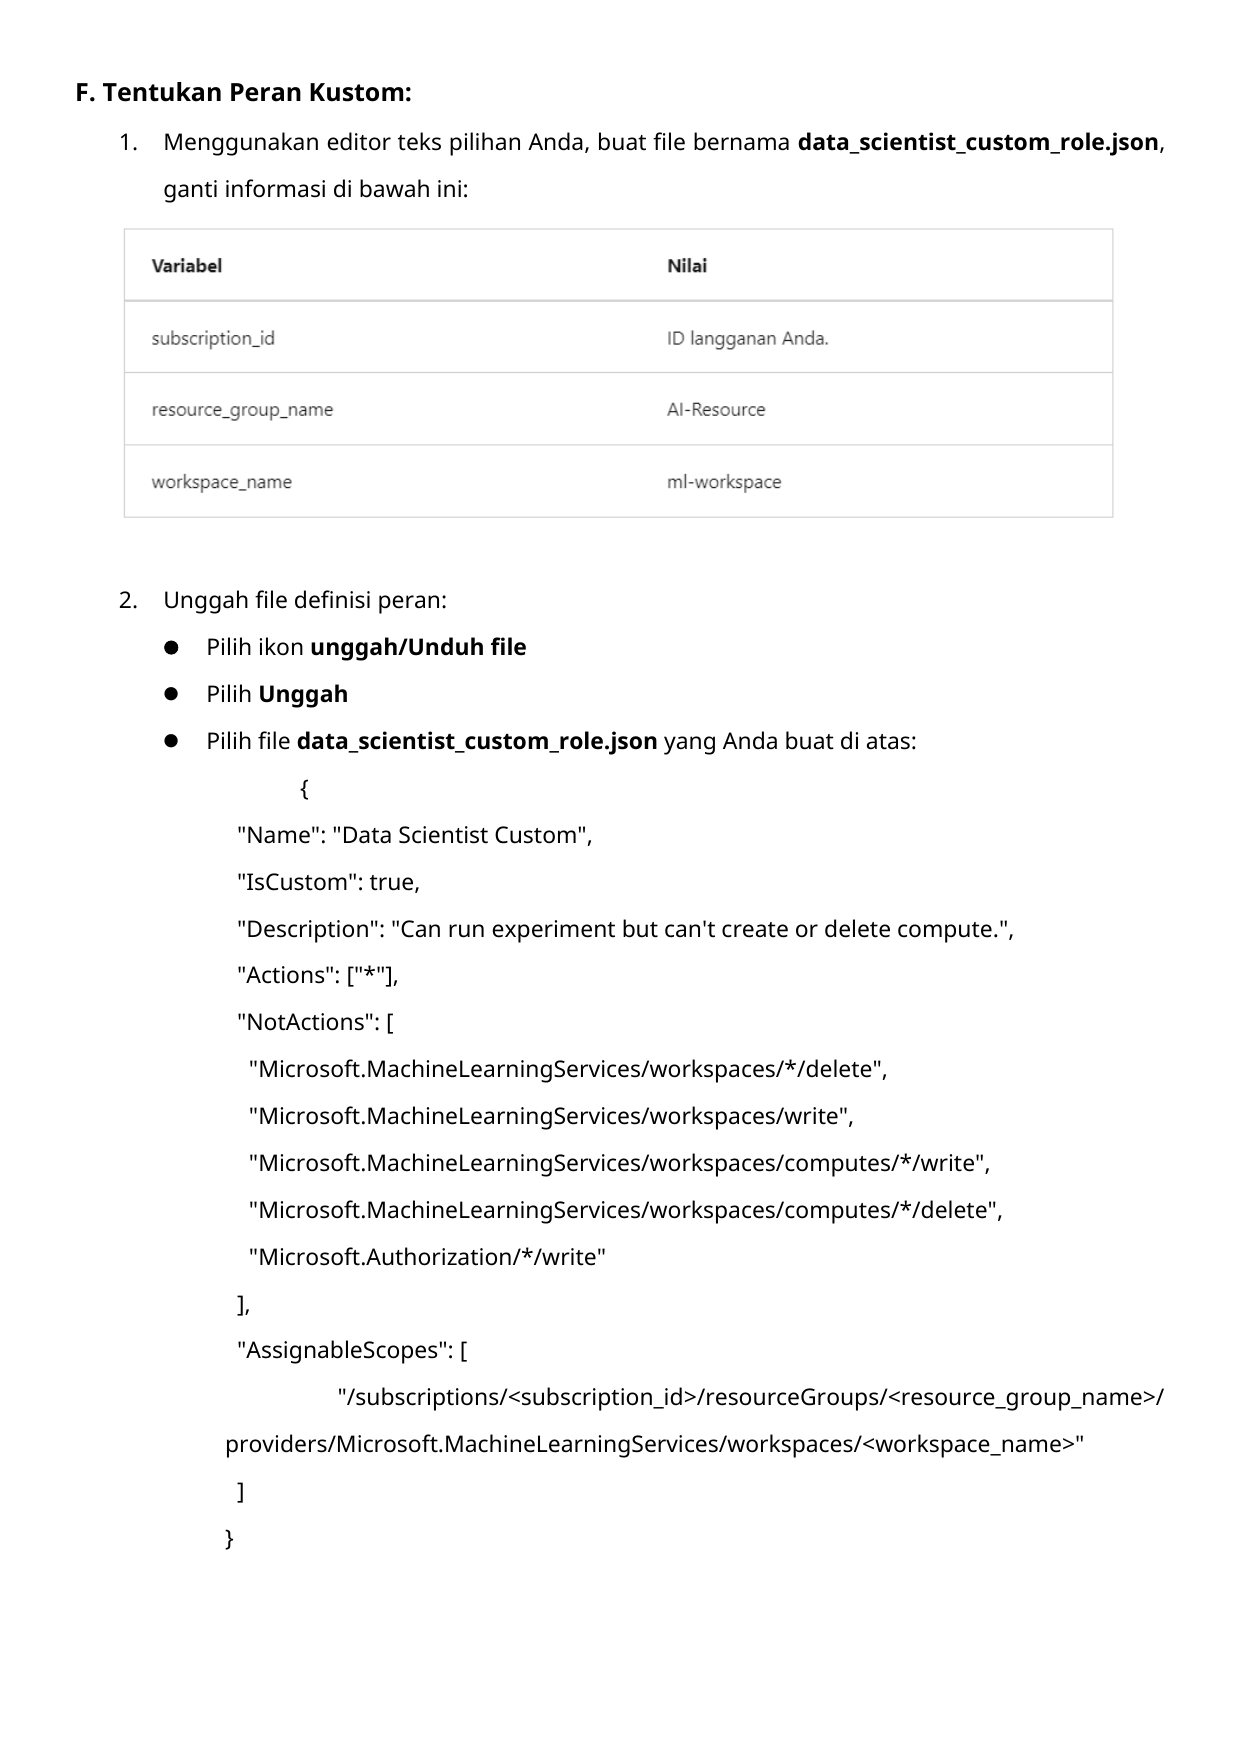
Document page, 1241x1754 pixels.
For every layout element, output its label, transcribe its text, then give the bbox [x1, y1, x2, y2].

list "NotActions": [ [225, 1006, 1165, 1038]
list Tentukan Peran Kustom: [75, 75, 1165, 109]
list "Microsoft.MachineLearningServices/workspaces/*/delete", [225, 1053, 1165, 1084]
list } [225, 1522, 1165, 1553]
list ], [225, 1288, 1165, 1319]
picture [118, 219, 1123, 525]
list Pilih file data_scientist_custom_role.json yang Anda buat di atas: [162, 725, 1165, 756]
list ] [225, 1475, 1165, 1506]
list Menggunakan editor teks pilihan Anda, buat file bernama data_scientist_custom_role.json, ganti informasi di bawah ini: [119, 126, 1165, 204]
list Pilih Unggah [162, 678, 1165, 709]
list "Microsoft.MachineLearningServices/workspaces/computes/*/delete", [225, 1194, 1165, 1225]
list "Name": "Data Scientist Custom", [225, 819, 1165, 850]
list Pilih ikon unggah/Unduh file [162, 631, 1165, 663]
list "Actions": ["*"], [225, 959, 1165, 991]
list "AssignableScopes": [ [225, 1334, 1165, 1366]
list { [225, 772, 1165, 803]
list "Description": "Can run experiment but can't create or delete compute.", [225, 913, 1165, 944]
list "/subscriptions/<subscription_id>/resourceGroups/<resource_group_name>/providers/Microsoft.MachineLearningServices/workspaces/<workspace_name>" [225, 1381, 1165, 1459]
list "Microsoft.MachineLearningServices/workspaces/write", [225, 1100, 1165, 1131]
list Unggah file definisi peran: [119, 584, 1165, 616]
list "IsCustom": true, [225, 866, 1165, 897]
list "Microsoft.MachineLearningServices/workspaces/computes/*/write", [225, 1147, 1165, 1178]
list "Microsoft.Authorization/*/write" [225, 1241, 1165, 1272]
